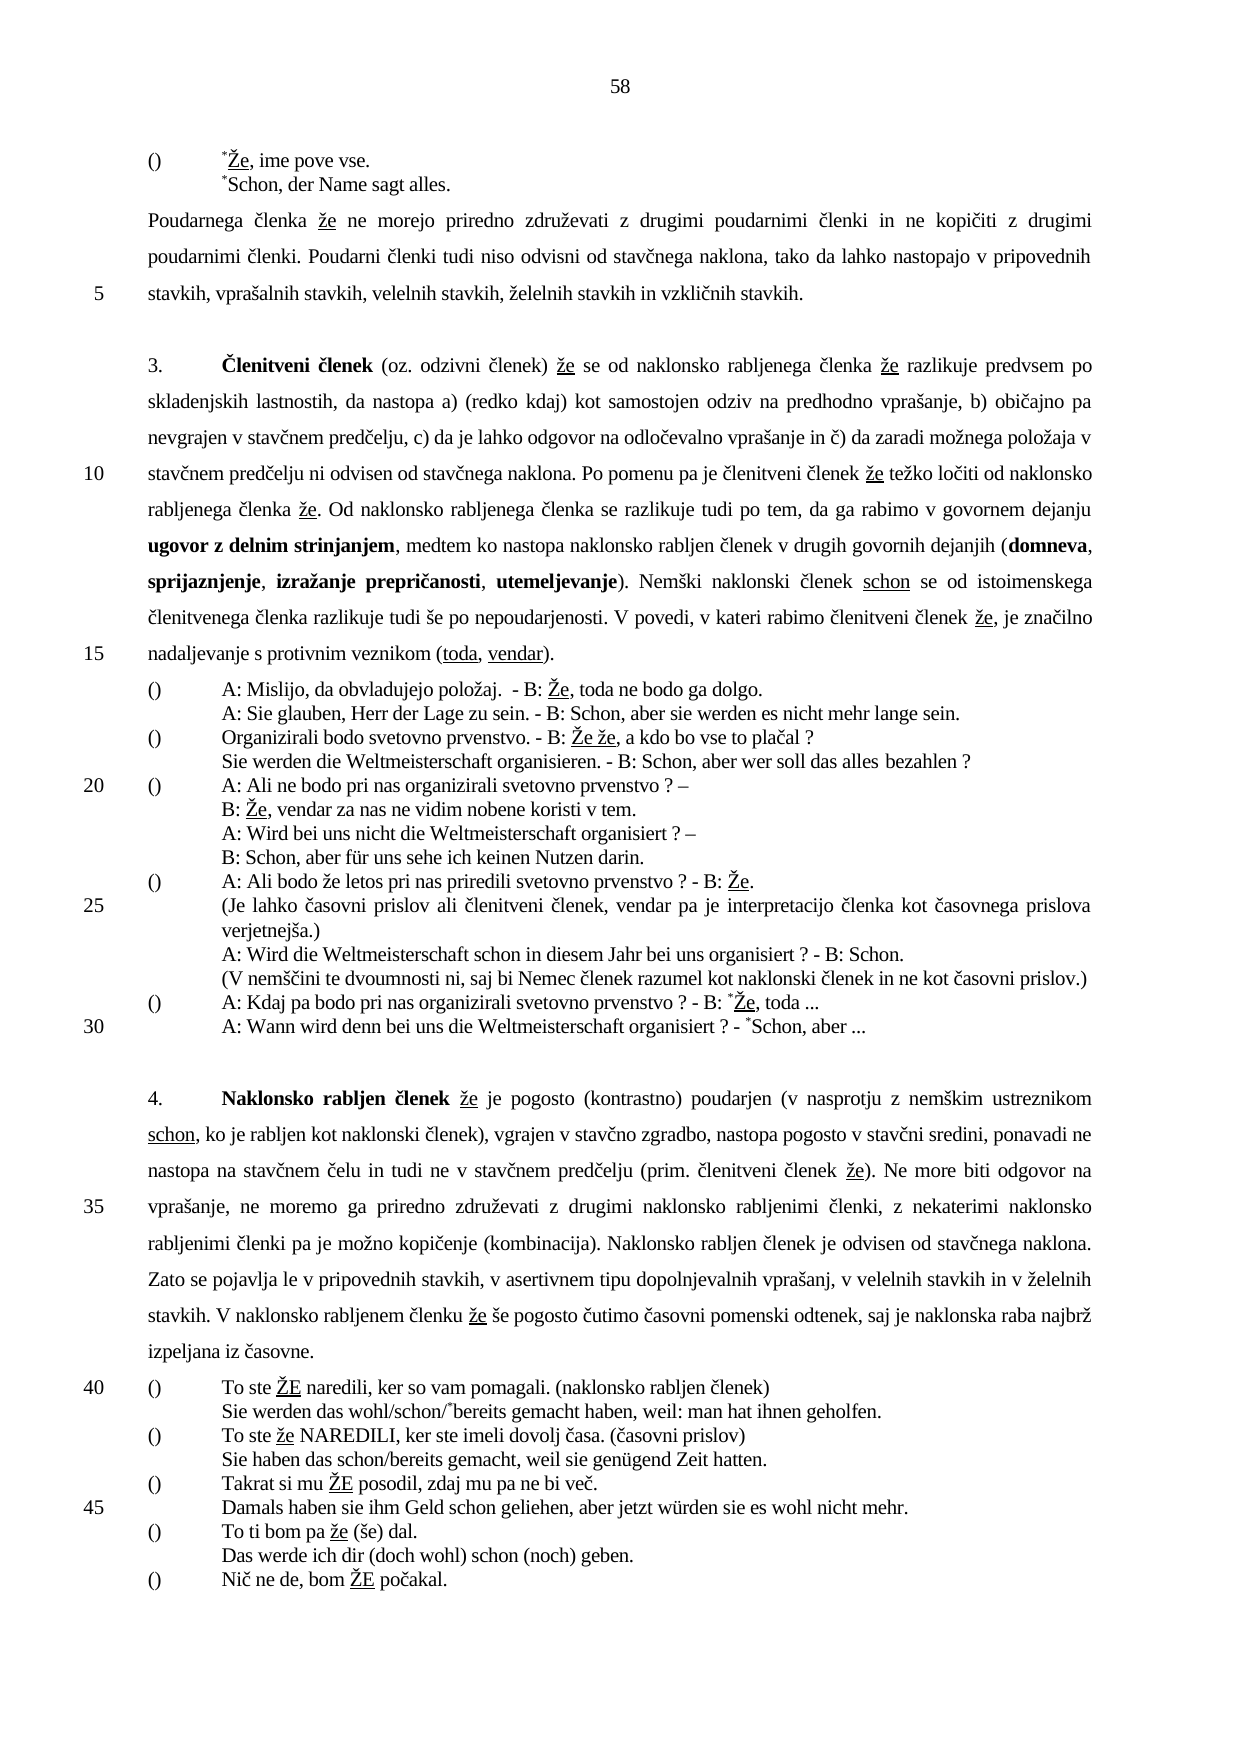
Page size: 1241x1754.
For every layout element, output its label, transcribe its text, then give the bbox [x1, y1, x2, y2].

text Sie werden das wohl/schon/*bereits gemacht haben, weil: man hat ihnen geholfen. [148, 1399, 1092, 1423]
text Sie haben das schon/bereits gemacht, weil sie genügend Zeit hatten. [148, 1447, 1092, 1471]
text *Schon, der Name sagt alles. [148, 172, 1092, 196]
text B: Schon, aber für uns sehe ich keinen Nutzen darin. [221, 845, 1092, 869]
text Damals haben sie ihm Geld schon geliehen, aber jetzt würden sie es wohl nicht mehr. [148, 1495, 1092, 1519]
text () To ste že NAREDILI, ker ste imeli dovolj časa. (časovni prislov) [148, 1423, 1092, 1447]
text () To ste ŽE naredili, ker so vam pomagali. (naklonsko rabljen členek) [148, 1375, 1092, 1399]
text () Organizirali bodo svetovno prvenstvo. - B: Že že, a kdo bo vse to plačal ? [148, 725, 1092, 749]
text () To ti bom pa že (še) dal. [148, 1519, 1092, 1543]
text () A: Ali ne bodo pri nas organizirali svetovno prvenstvo ? – [148, 773, 1092, 797]
text A: Wird die Weltmeisterschaft schon in diesem Jahr bei uns organisiert ? - B: Schon. [148, 942, 1092, 966]
text (V nemščini te dvoumnosti ni, saj bi Nemec členek razumel kot naklonski členek in ne kot časovni prislov.) [148, 966, 1092, 990]
text Das werde ich dir (doch wohl) schon (noch) geben. [148, 1543, 1092, 1567]
text A: Wann wird denn bei uns die Weltmeisterschaft organisiert ? - *Schon, aber ... [148, 1014, 1092, 1038]
text () A: Ali bodo že letos pri nas priredili svetovno prvenstvo ? - B: Že. [148, 869, 1092, 893]
text 4. Naklonsko rabljen členek že je pogosto (kontrastno) poudarjen (v nasprotju z nemškim ustreznikom schon, ko je rabljen kot naklonski členek), vgrajen v stavčno zgradbo, nastopa pogosto v stavčni sredini, ponavadi ne nastopa na stavčnem čelu in tudi ne v stavčnem predčelju (prim. členitveni členek že). Ne more biti odgovor na vprašanje, ne moremo ga priredno združevati z drugimi naklonsko rabljenimi členki, z nekaterimi naklonsko rabljenimi členki pa je možno kopičenje (kombinacija). Naklonsko rabljen členek je odvisen od stavčnega naklona. Zato se pojavlja le v pripovednih stavkih, v asertivnem tipu dopolnjevalnih vprašanj, v velelnih stavkih in v želelnih stavkih. V naklonsko rabljenem členku že še pogosto čutimo časovni pomenski odtenek, saj je naklonska raba najbrž izpeljana iz časovne. [148, 1086, 1092, 1363]
text (Je lahko časovni prislov ali členitveni členek, vendar pa je interpretacijo členka kot časovnega prislova verjetnejša.) [221, 893, 1092, 942]
text () Takrat si mu ŽE posodil, zdaj mu pa ne bi več. [148, 1471, 1092, 1495]
text 3. Členitveni členek (oz. odzivni členek) že se od naklonsko rabljenega členka že razlikuje predvsem po skladenjskih lastnostih, da nastopa a) (redko kdaj) kot samostojen odziv na predhodno vprašanje, b) običajno pa nevgrajen v stavčnem predčelju, c) da je lahko odgovor na odločevalno vprašanje in č) da zaradi možnega položaja v stavčnem predčelju ni odvisen od stavčnega naklona. Po pomenu pa je členitveni členek že težko ločiti od naklonsko rabljenega členka že. Od naklonsko rabljenega členka se razlikuje tudi po tem, da ga rabimo v govornem dejanju ugovor z delnim strinjanjem, medtem ko nastopa naklonsko rabljen členek v drugih govornih dejanjih (domneva, sprijaznjenje, izražanje prepričanosti, utemeljevanje). Nemški naklonski členek schon se od istoimenskega členitvenega členka razlikuje tudi še po nepoudarjenosti. V povedi, v kateri rabimo členitveni členek že, je značilno nadaljevanje s protivnim veznikom (toda, vendar). [148, 352, 1092, 665]
text () *Že, ime pove vse. [148, 148, 1092, 172]
text A: Wird bei uns nicht die Weltmeisterschaft organisiert ? – [221, 821, 1092, 845]
text () A: Mislijo, da obvladujejo položaj. - B: Že, toda ne bodo ga dolgo. [148, 677, 1092, 701]
text () Nič ne de, bom ŽE počakal. [148, 1567, 1092, 1591]
text A: Sie glauben, Herr der Lage zu sein. - B: Schon, aber sie werden es nicht mehr lange sein. [148, 701, 1092, 725]
text Poudarnega členka že ne morejo priredno združevati z drugimi poudarnimi členki in ne kopičiti z drugimi poudarnimi členki. Poudarni členki tudi niso odvisni od stavčnega naklona, tako da lahko nastopajo v pripovednih stavkih, vprašalnih stavkih, velelnih stavkih, želelnih stavkih in vzkličnih stavkih. [148, 208, 1092, 304]
text B: Že, vendar za nas ne vidim nobene koristi v tem. [148, 797, 1092, 821]
text () A: Kdaj pa bodo pri nas organizirali svetovno prvenstvo ? - B: *Že, toda ... [148, 990, 1092, 1014]
text Sie werden die Weltmeisterschaft organisieren. - B: Schon, aber wer soll das alles bezahlen ? [148, 749, 1092, 773]
